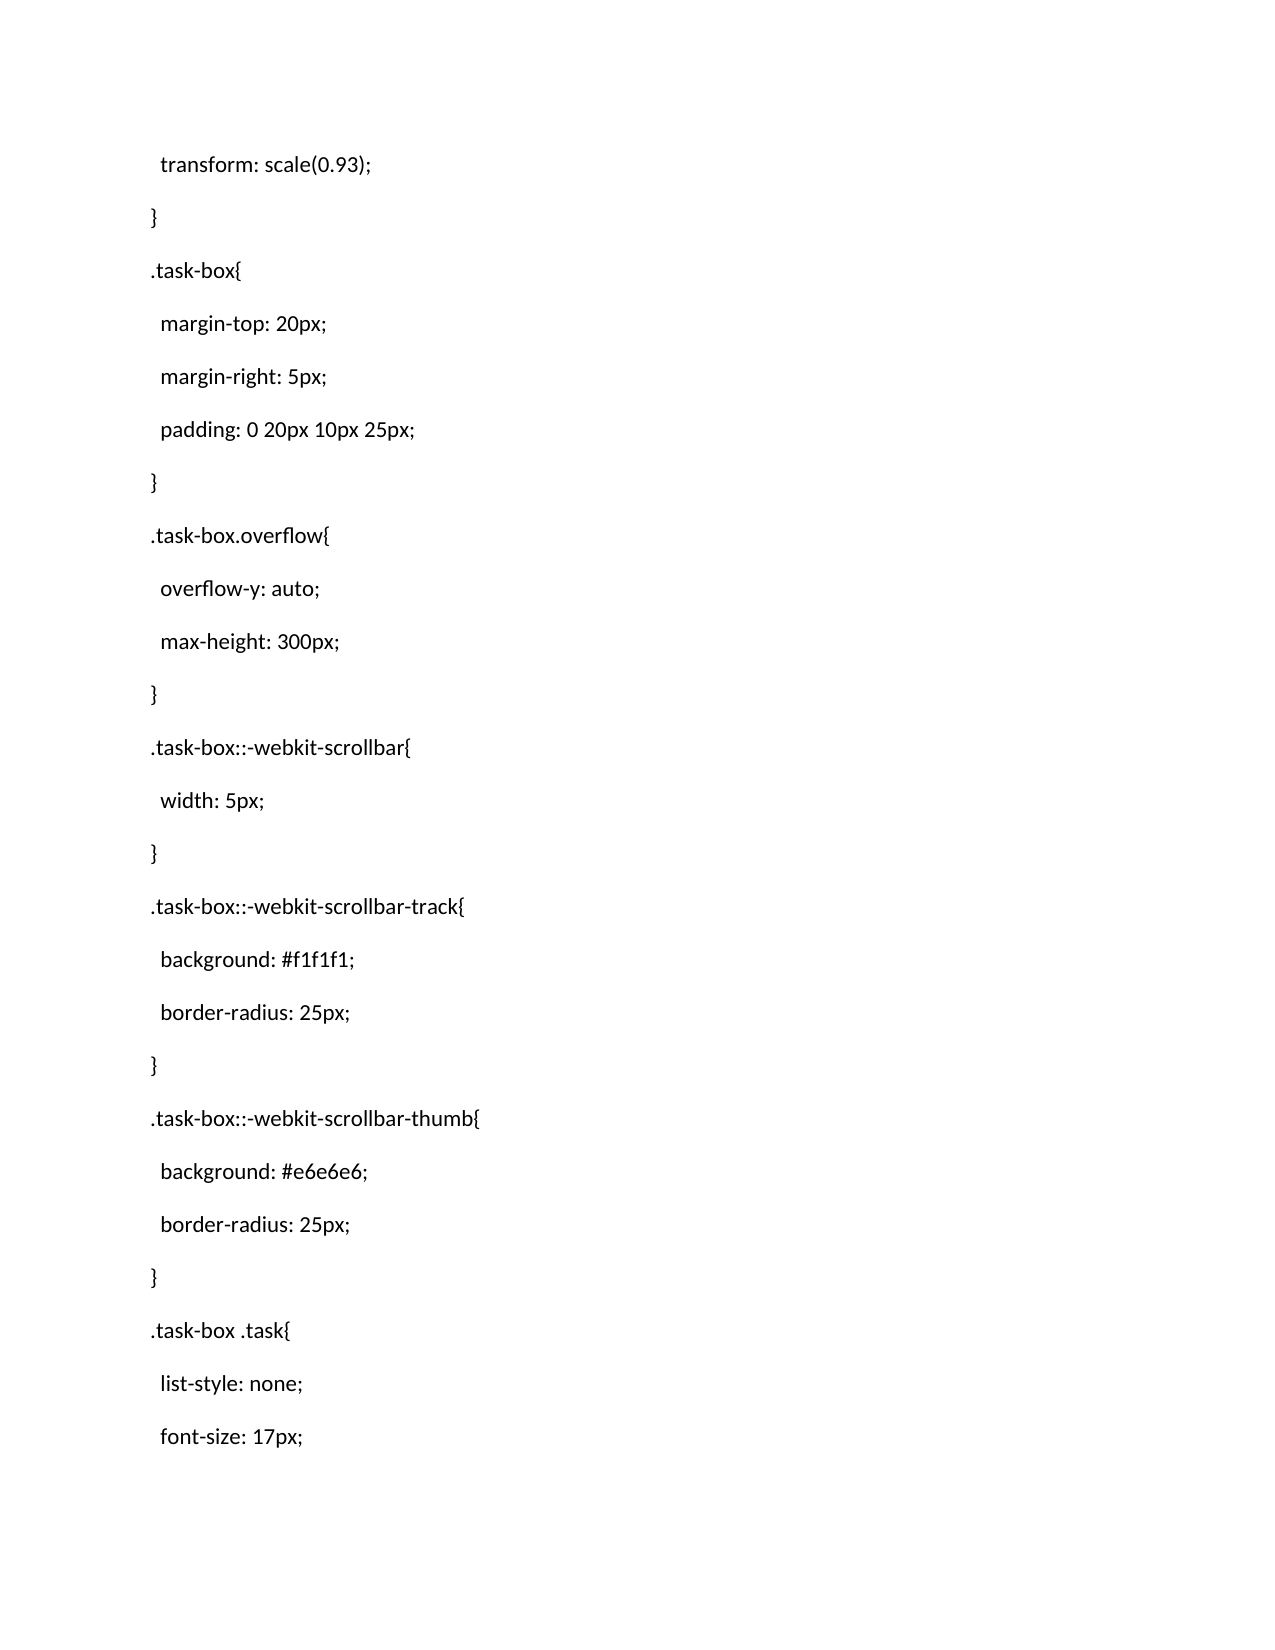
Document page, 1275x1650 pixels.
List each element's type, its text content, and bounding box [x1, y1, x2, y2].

text border-radius: 25px; [150, 998, 1125, 1026]
text } [150, 1263, 1125, 1291]
text } [150, 1051, 1125, 1079]
text margin-right: 5px; [150, 362, 1125, 390]
text .task-box .task{ [150, 1316, 1125, 1344]
text font-size: 17px; [150, 1422, 1125, 1451]
text .task-box::-webkit-scrollbar{ [150, 733, 1125, 761]
text .task-box.overflow{ [150, 521, 1125, 549]
text padding: 0 20px 10px 25px; [150, 415, 1125, 443]
text } [150, 839, 1125, 867]
text .task-box::-webkit-scrollbar-thumb{ [150, 1104, 1125, 1132]
text list-style: none; [150, 1369, 1125, 1397]
text .task-box{ [150, 256, 1125, 284]
text max-height: 300px; [150, 627, 1125, 655]
text background: #e6e6e6; [150, 1157, 1125, 1185]
text .task-box::-webkit-scrollbar-track{ [150, 892, 1125, 920]
text transform: scale(0.93); [150, 150, 1125, 178]
text width: 5px; [150, 786, 1125, 814]
text background: #f1f1f1; [150, 945, 1125, 973]
text } [150, 203, 1125, 231]
text border-radius: 25px; [150, 1210, 1125, 1238]
text } [150, 680, 1125, 708]
text margin-top: 20px; [150, 309, 1125, 337]
text overflow-y: auto; [150, 574, 1125, 602]
text } [150, 468, 1125, 496]
